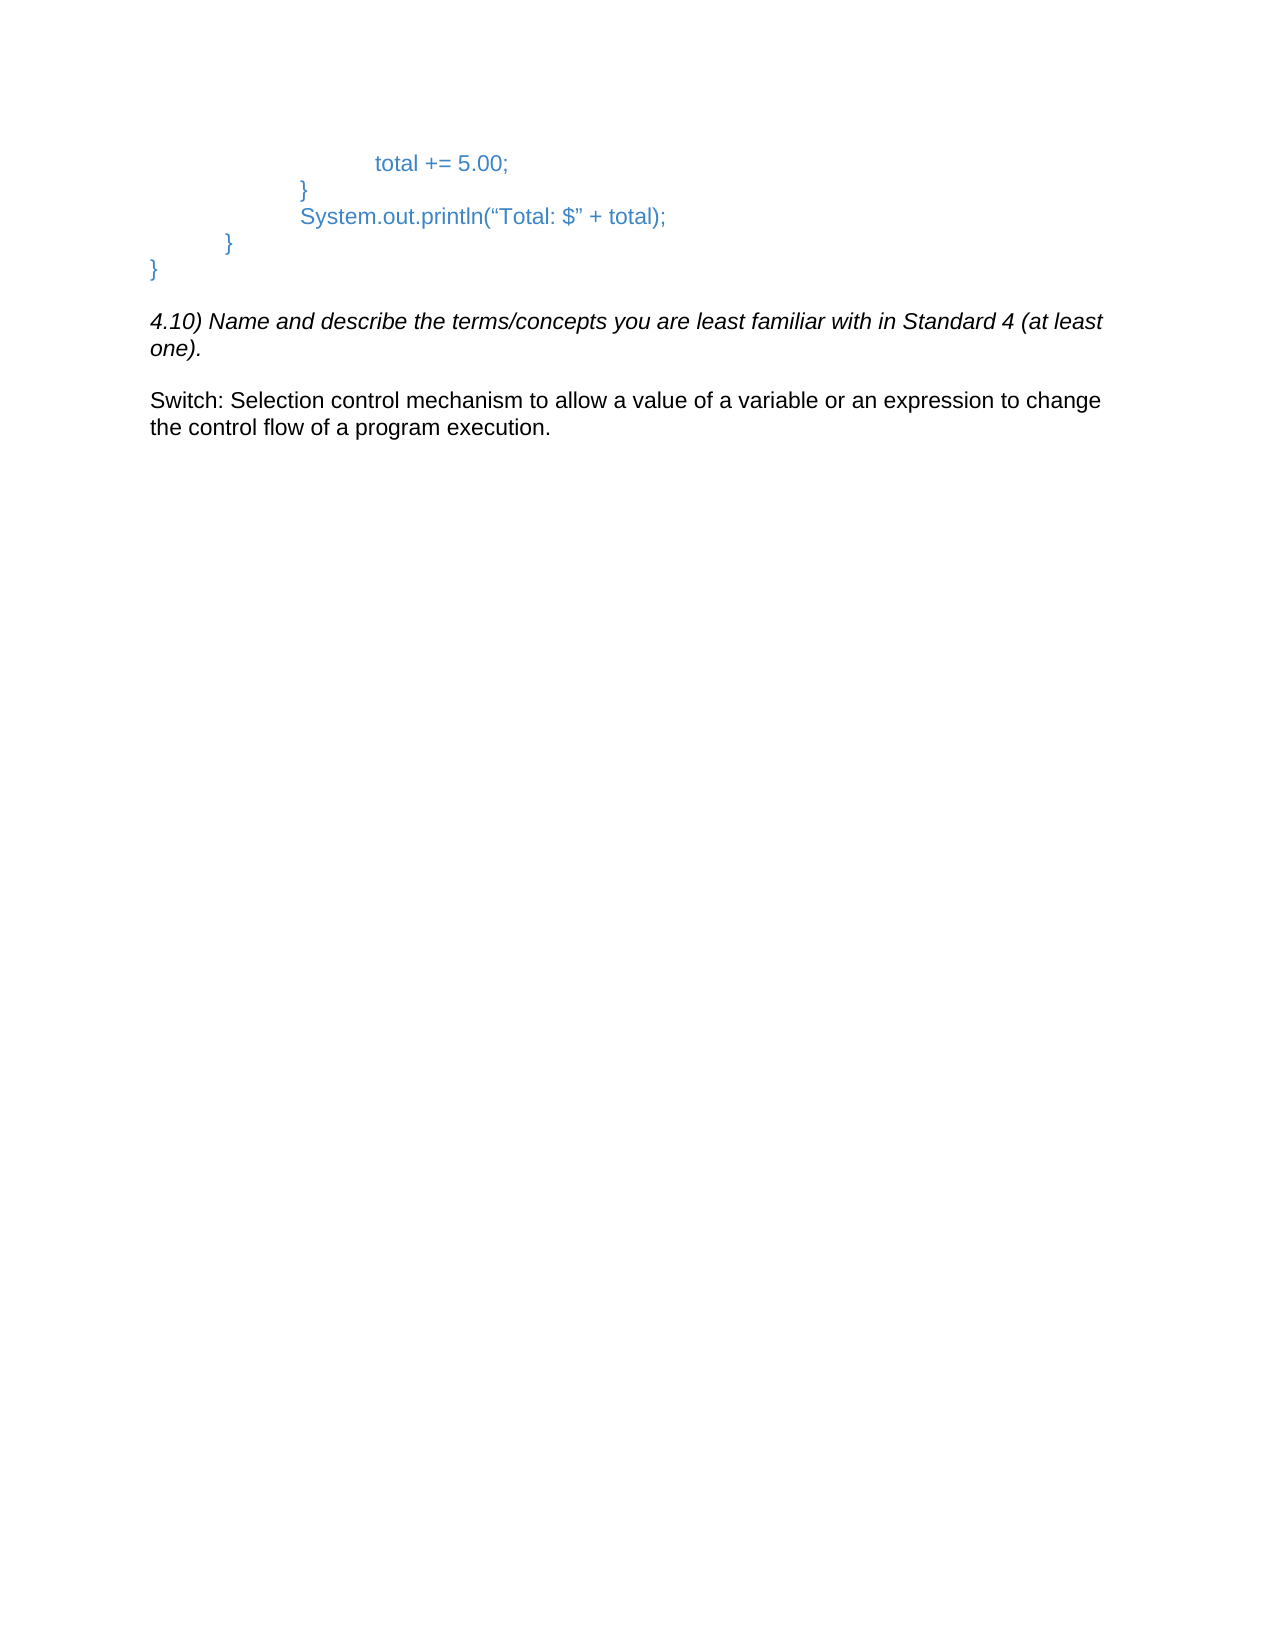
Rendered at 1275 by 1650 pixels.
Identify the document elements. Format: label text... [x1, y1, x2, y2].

text } [225, 176, 1125, 203]
text } [150, 255, 1125, 282]
text Switch: Selection control mechanism to allow a value of a variable or an expression to change the control flow of a program execution. [150, 387, 1125, 440]
text 4.10) Name and describe the terms/concepts you are least familiar with in Standard 4 (at least one). [150, 308, 1125, 361]
text System.out.println(“Total: $” + total); [225, 203, 1125, 229]
text } [150, 229, 1125, 255]
text total += 5.00; [225, 150, 1125, 176]
